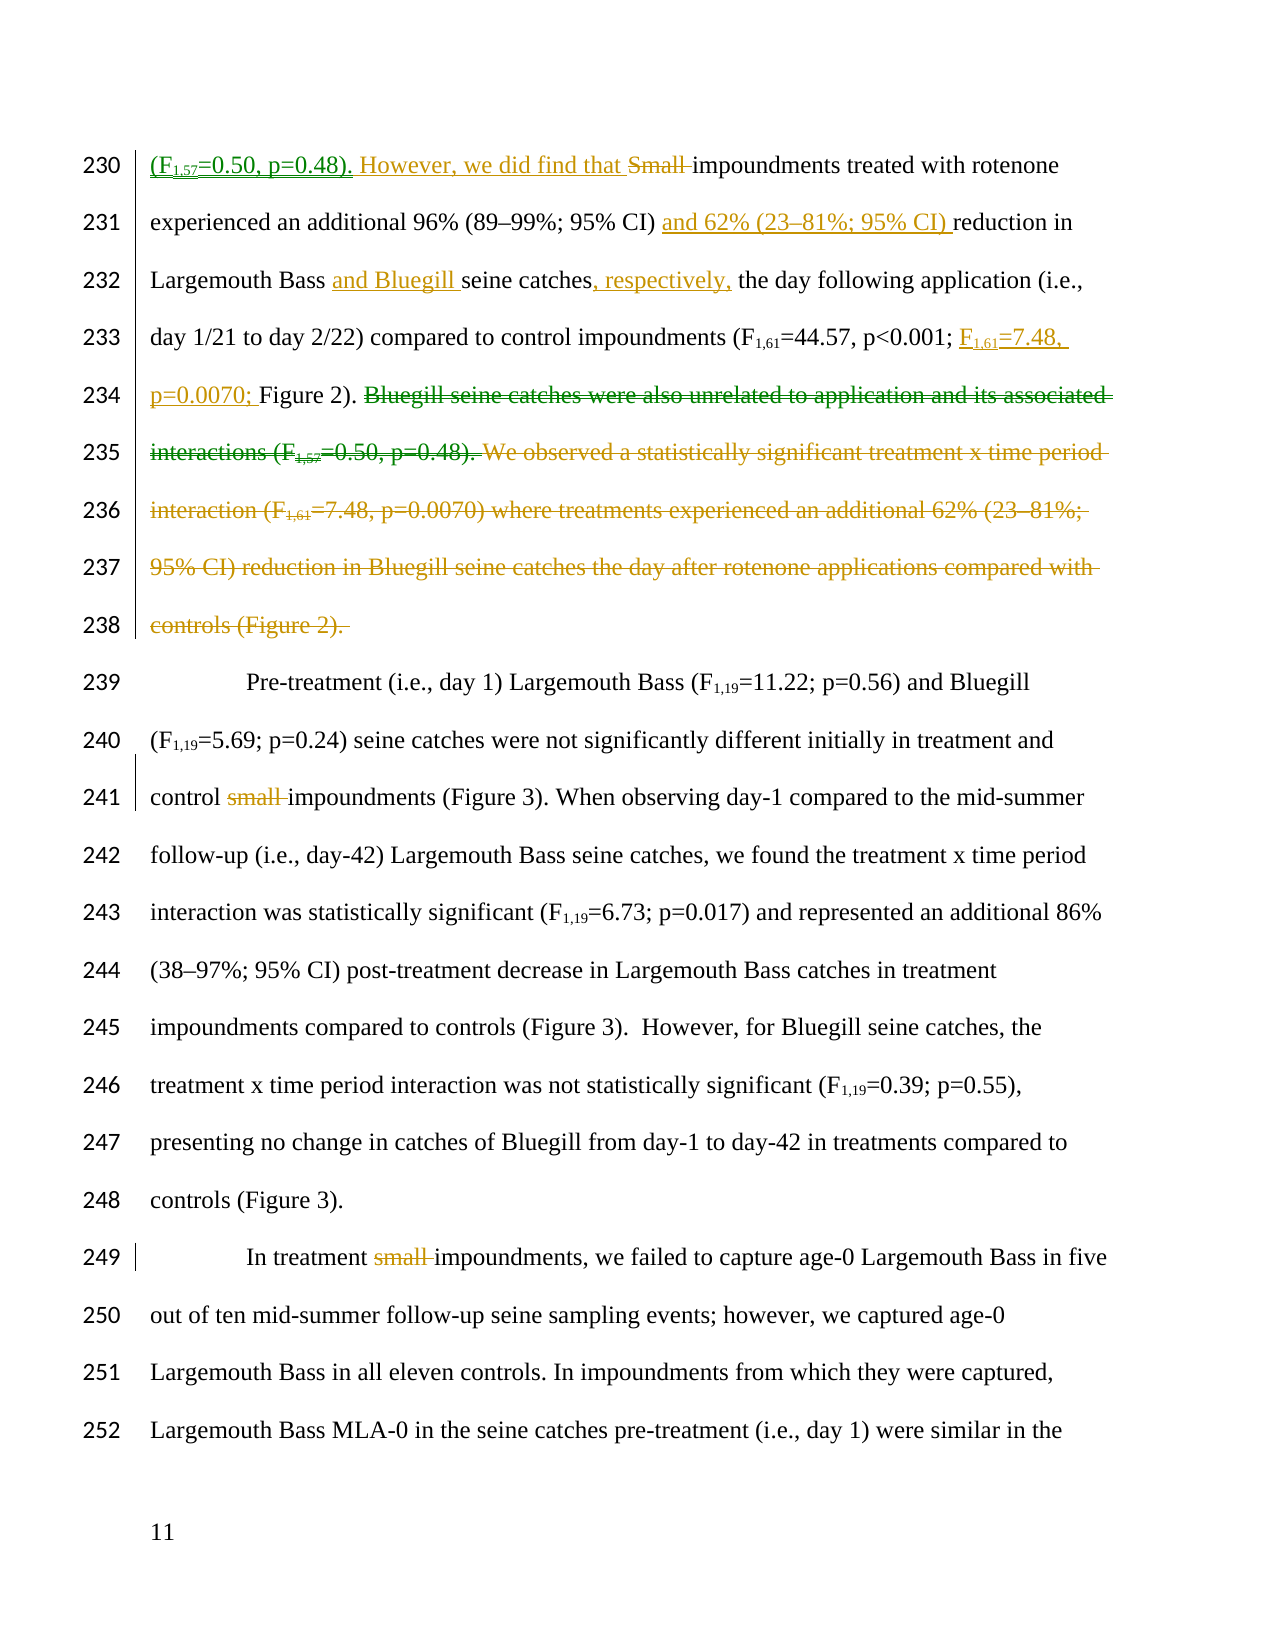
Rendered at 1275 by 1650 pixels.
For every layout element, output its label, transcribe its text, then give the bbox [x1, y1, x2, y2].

text Pre-treatment (i.e., day 1) Largemouth Bass (F1,19=11.22; p=0.56) and Bluegill (F1,19=5.69; p=0.24) seine catches were not significantly different initially in treatment and control impoundments (Figure 3). When observing day-1 compared to the mid-summer follow-up (i.e., day-42) Largemouth Bass seine catches, we found the treatment x time period interaction was statistically significant (F1,19=6.73; p=0.017) and represented an additional 86% (38–97%; 95% CI) post-treatment decrease in Largemouth Bass catches in treatment impoundments compared to controls (Figure 3). However, for Bluegill seine catches, the treatment x time period interaction was not statistically significant (F1,19=0.39; p=0.55), presenting no change in catches of Bluegill from day-1 to day-42 in treatments compared to controls (Figure 3). [150, 667, 1125, 1214]
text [150, 1242, 1125, 1444]
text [150, 150, 1125, 639]
